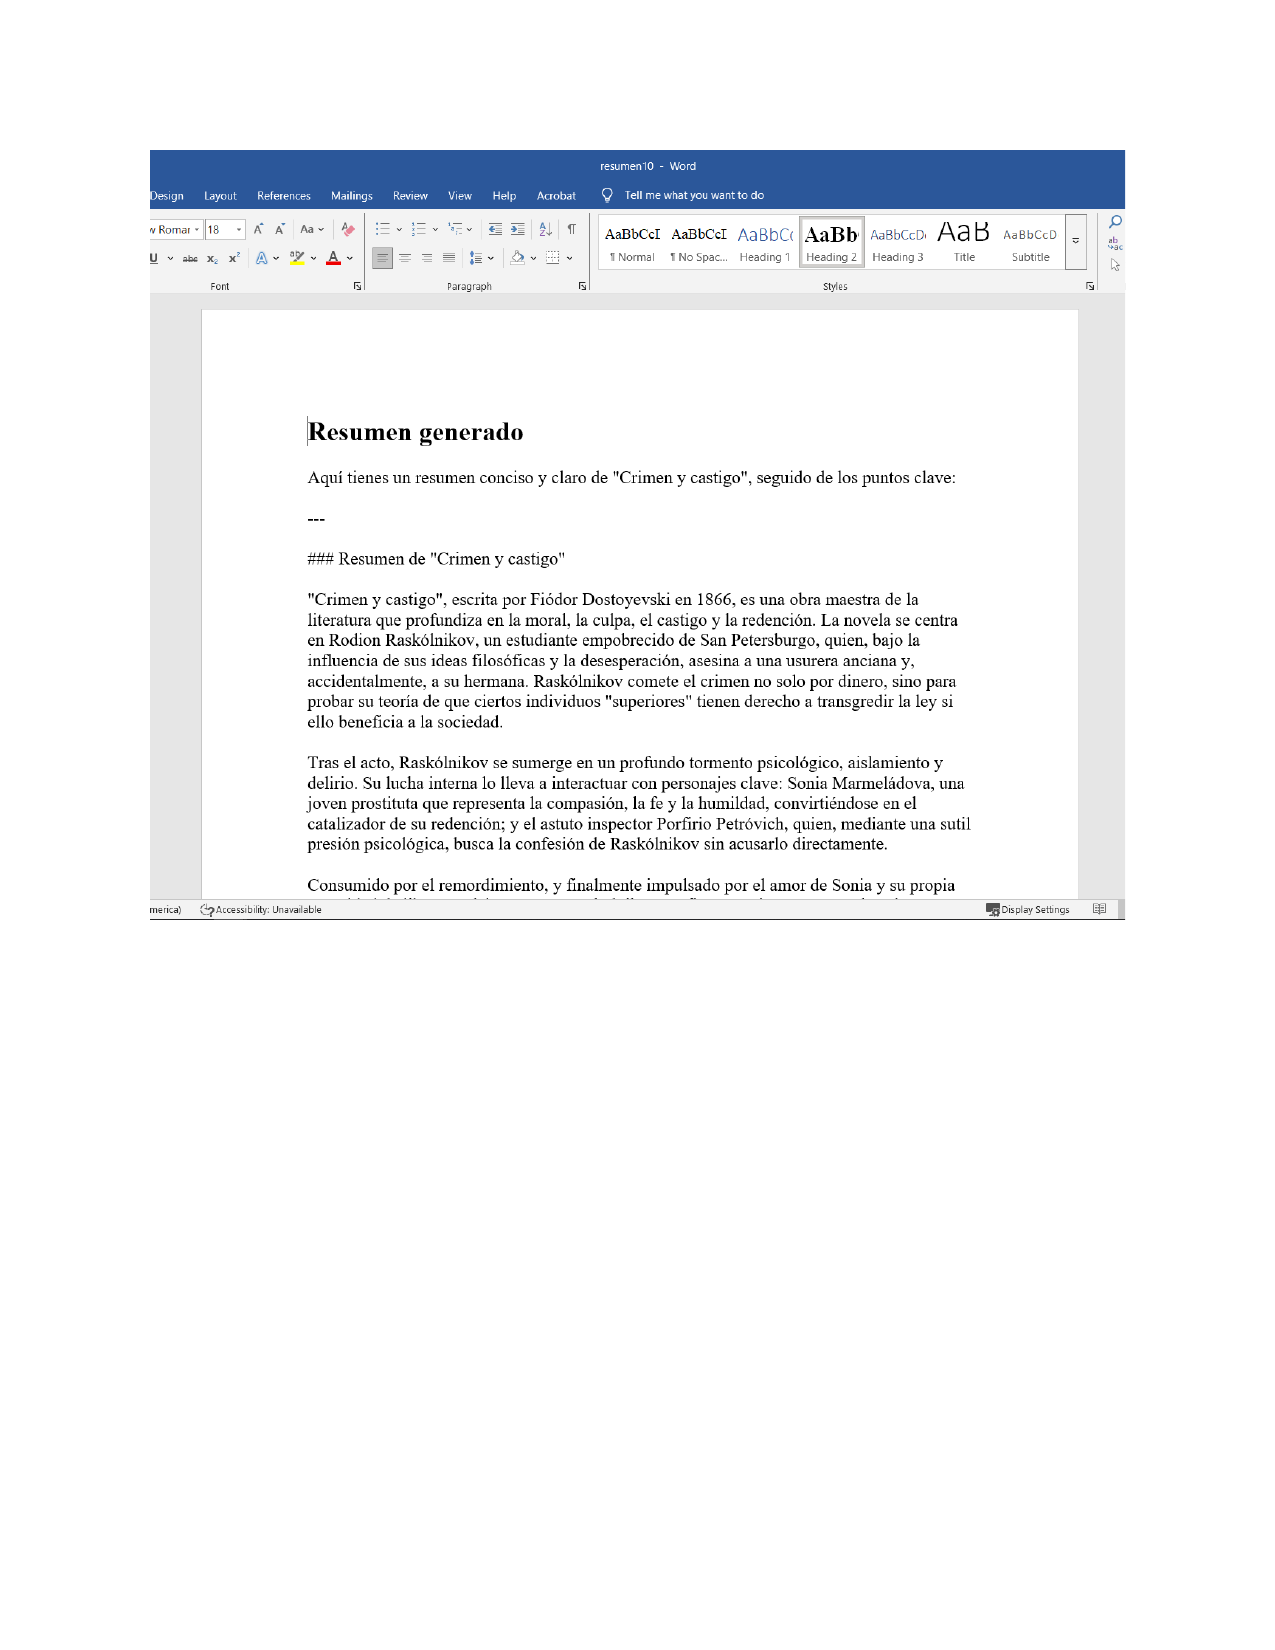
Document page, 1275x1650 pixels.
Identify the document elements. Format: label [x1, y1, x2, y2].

picture [150, 150, 1125, 920]
